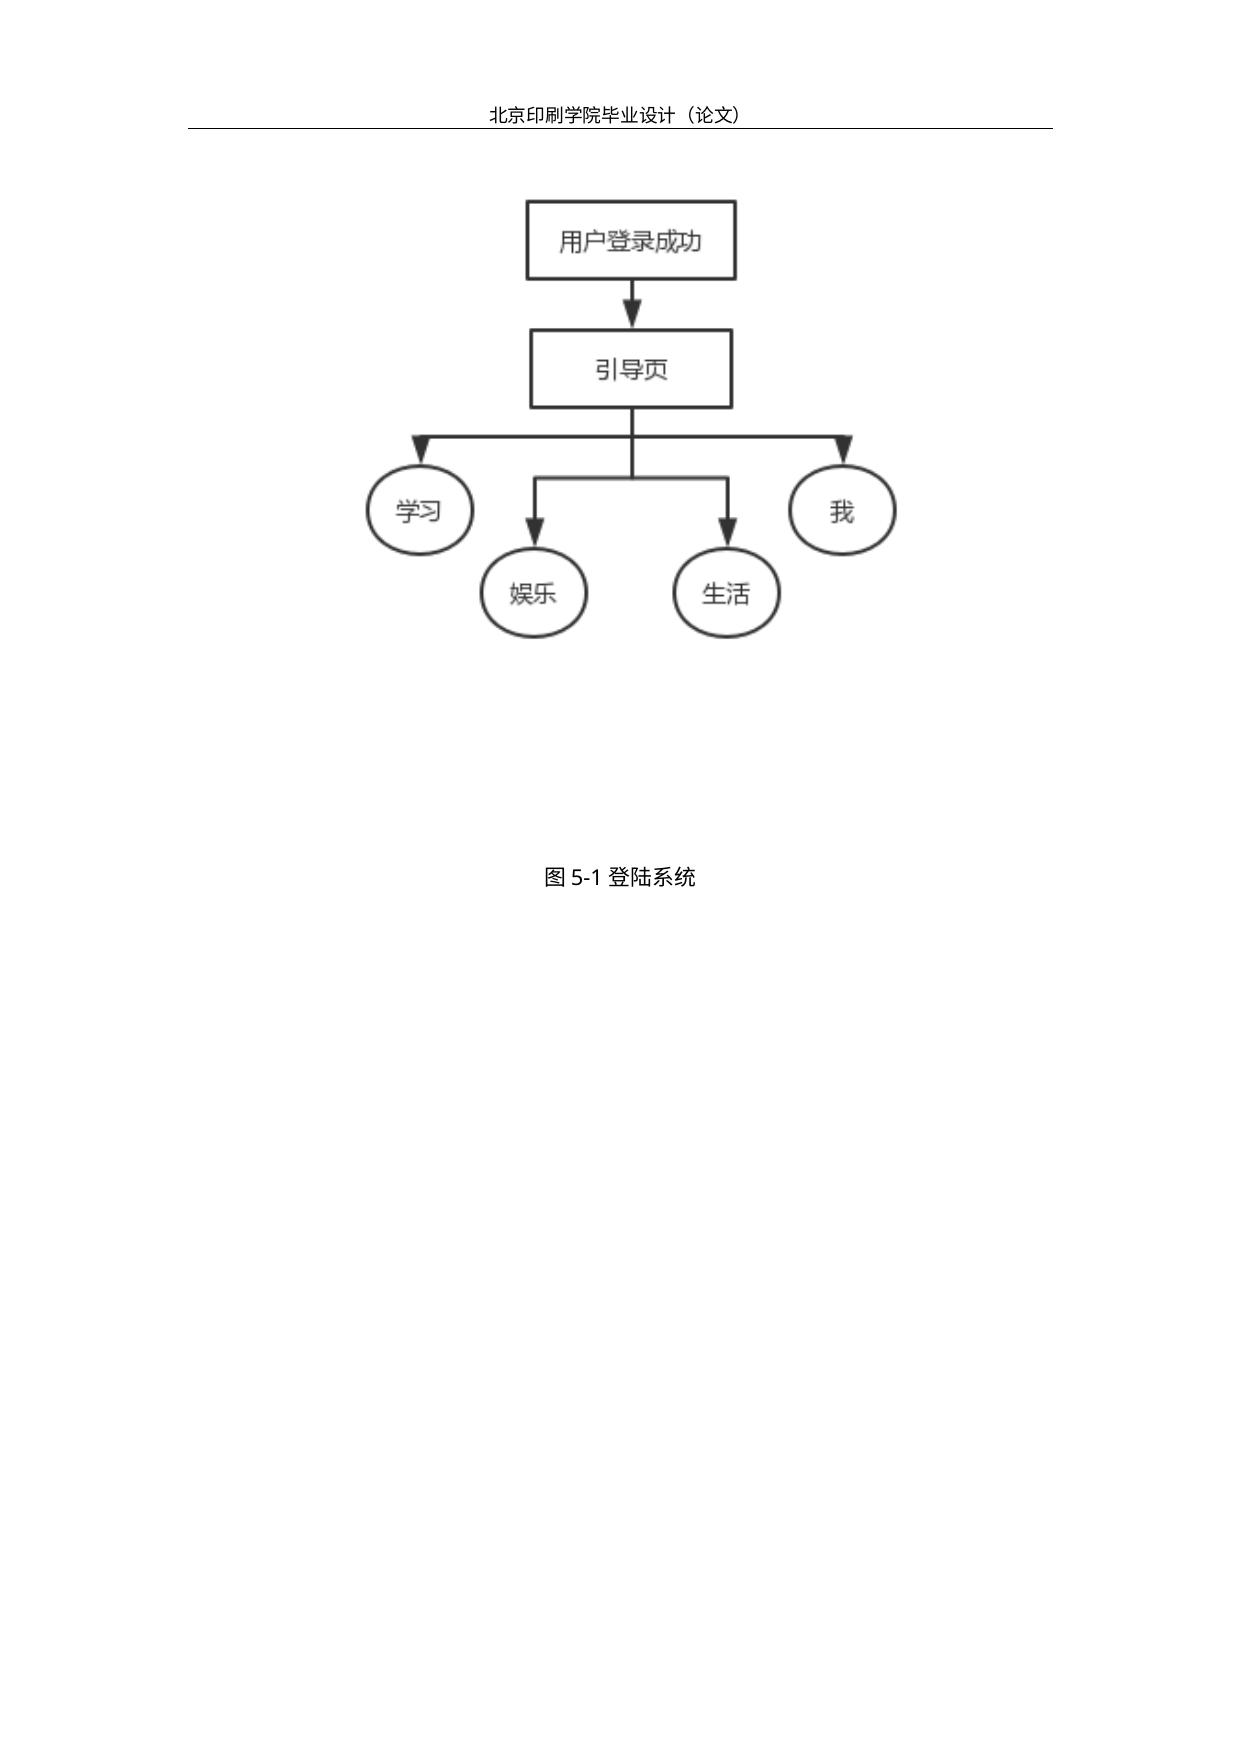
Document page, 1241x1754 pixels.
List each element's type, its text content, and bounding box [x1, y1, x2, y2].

picture [280, 114, 954, 696]
text 图5-1 登陆系统 [187, 859, 1053, 892]
